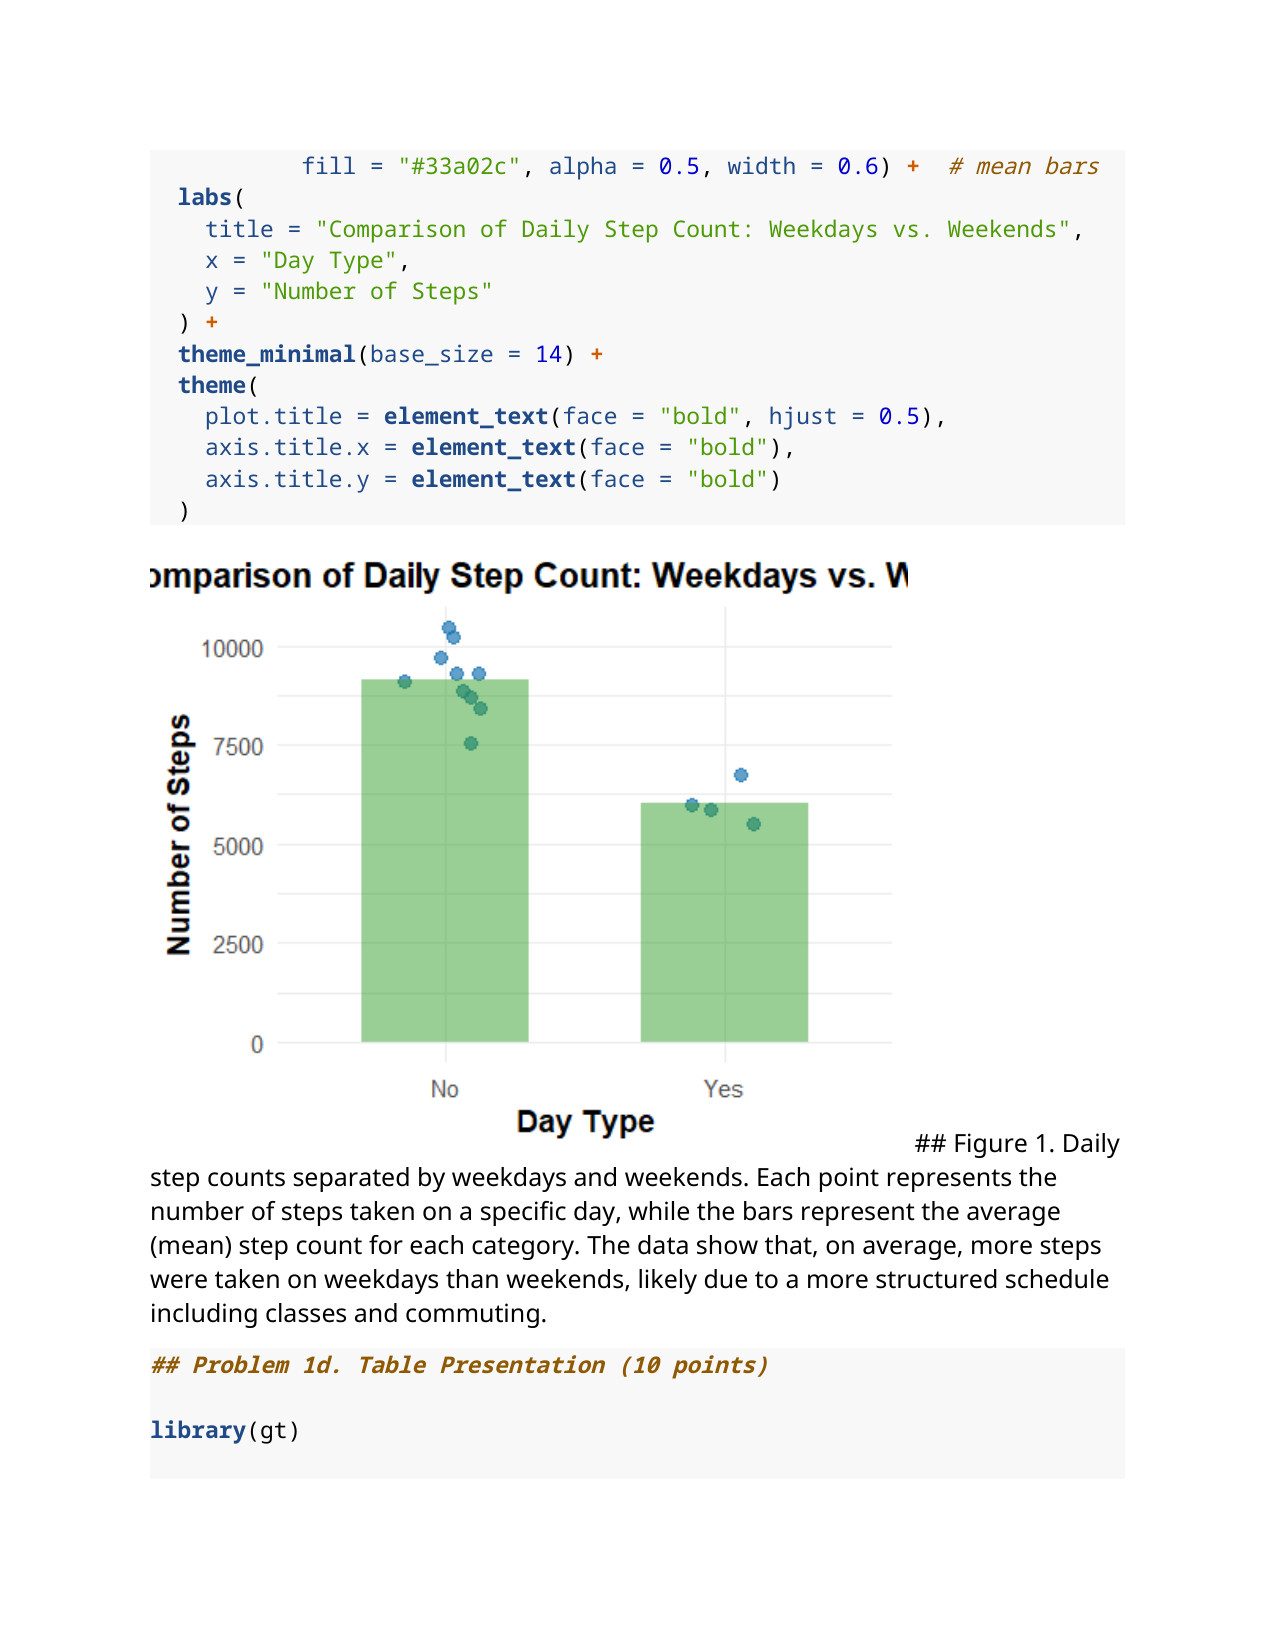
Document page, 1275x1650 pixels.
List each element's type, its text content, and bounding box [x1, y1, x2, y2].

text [150, 1348, 1125, 1479]
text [150, 150, 1125, 525]
picture [150, 545, 908, 1153]
